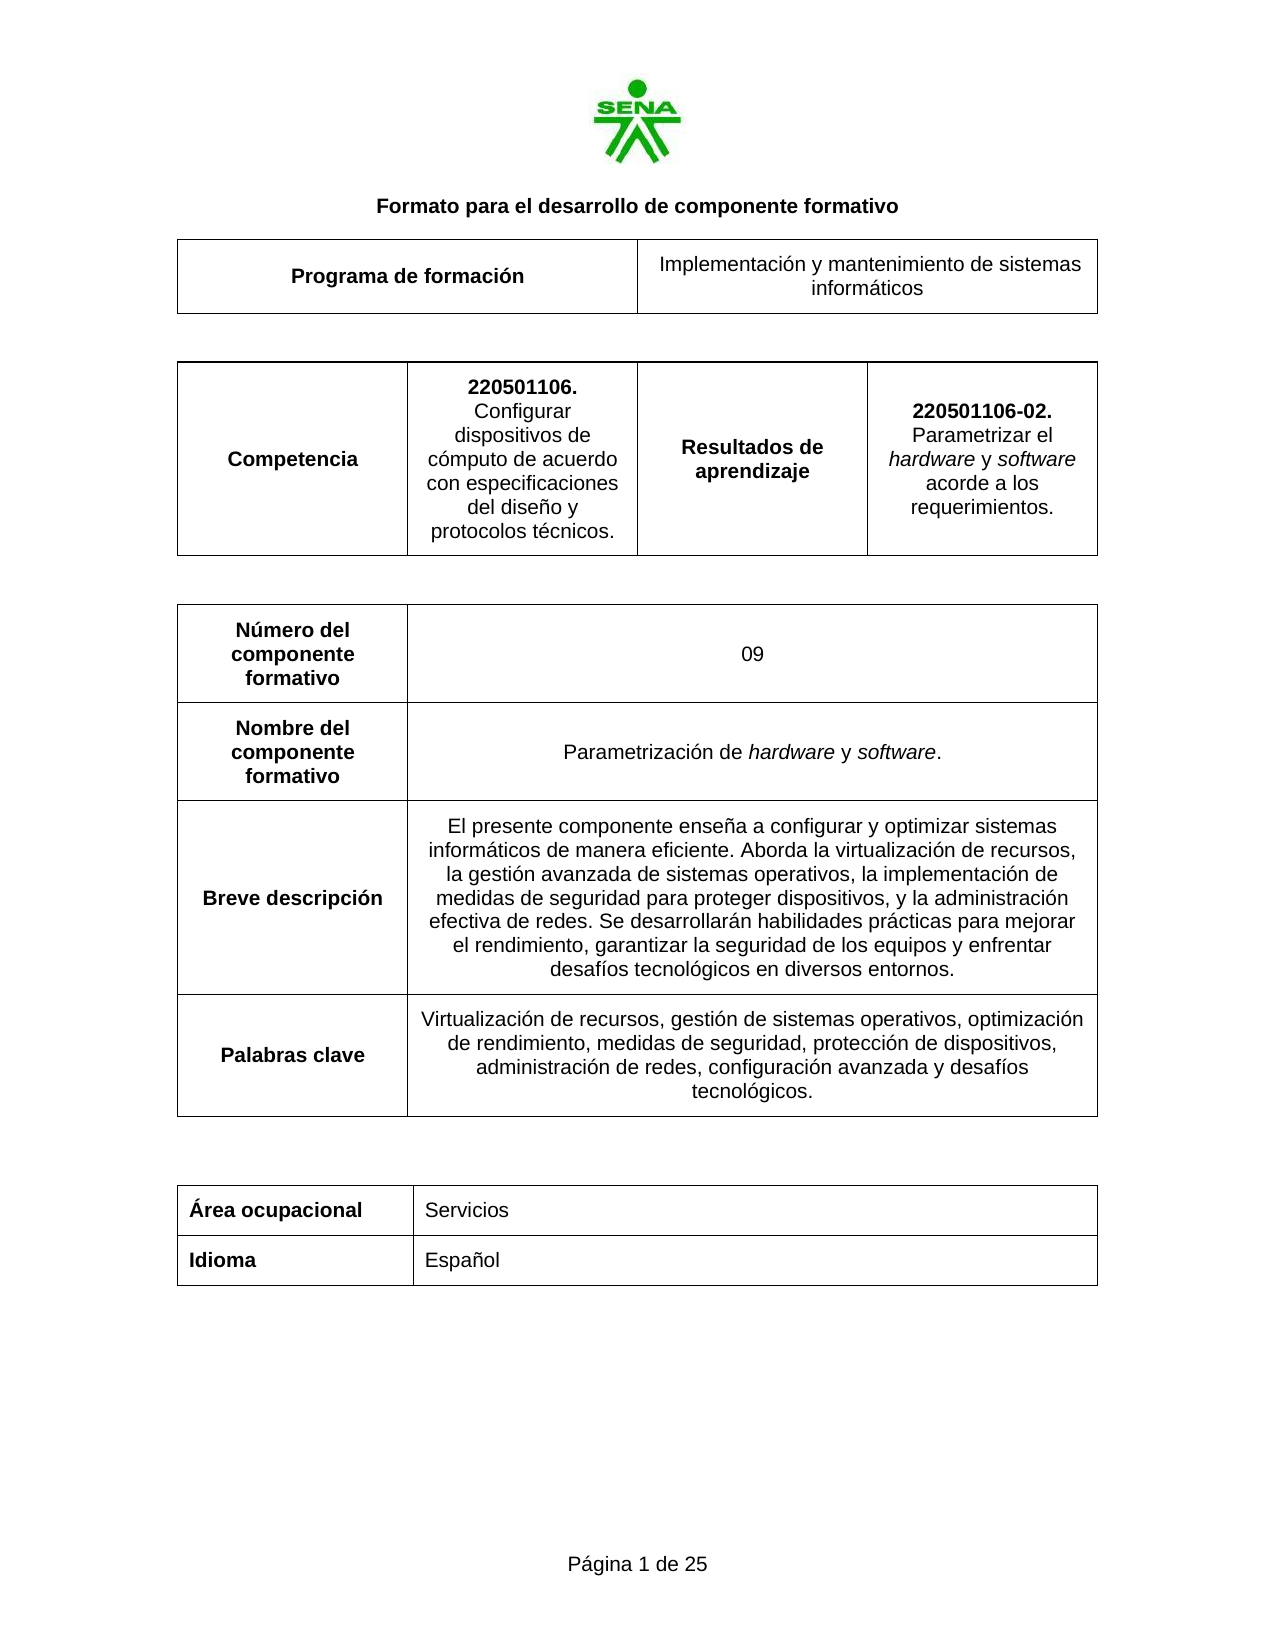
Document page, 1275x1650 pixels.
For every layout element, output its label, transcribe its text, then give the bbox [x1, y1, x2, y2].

table_cell Breve descripción [178, 801, 407, 994]
text Formato para el desarrollo de componente formativo [177, 194, 1098, 218]
table_cell Nombre del componente formativo [178, 703, 407, 800]
table_header Implementación y mantenimiento de sistemas informáticos [638, 240, 1097, 312]
table_header Número del componente formativo [178, 605, 407, 702]
table_header 09 [408, 605, 1097, 702]
table_cell Español [414, 1236, 1097, 1285]
table_cell Palabras clave [178, 995, 407, 1116]
table_header 220501106. Configurar dispositivos de cómputo de acuerdo con especificaciones del diseño y protocolos técnicos. [408, 363, 637, 555]
table_header Servicios [414, 1186, 1097, 1235]
table_cell El presente componente enseña a configurar y optimizar sistemas informáticos de manera eficiente. Aborda la virtualización de recursos, la gestión avanzada de sistemas operativos, la implementación de medidas de seguridad para proteger dispositivos, y la administración efectiva de redes. Se desarrollarán habilidades prácticas para mejorar el rendimiento, garantizar la seguridad de los equipos y enfrentar desafíos tecnológicos en diversos entornos. [408, 801, 1097, 994]
table_header Programa de formación [178, 240, 637, 312]
table_header Área ocupacional [178, 1186, 413, 1235]
picture [588, 73, 687, 171]
table_header Competencia [178, 363, 407, 555]
table_cell Idioma [178, 1236, 413, 1285]
table_header 220501106-02. Parametrizar el hardware y software acorde a los requerimientos. [868, 363, 1097, 555]
table_cell Virtualización de recursos, gestión de sistemas operativos, optimización de rendimiento, medidas de seguridad, protección de dispositivos, administración de redes, configuración avanzada y desafíos tecnológicos. [408, 995, 1097, 1116]
table_cell Parametrización de hardware y software. [408, 703, 1097, 800]
table_header Resultados de aprendizaje [638, 363, 867, 555]
